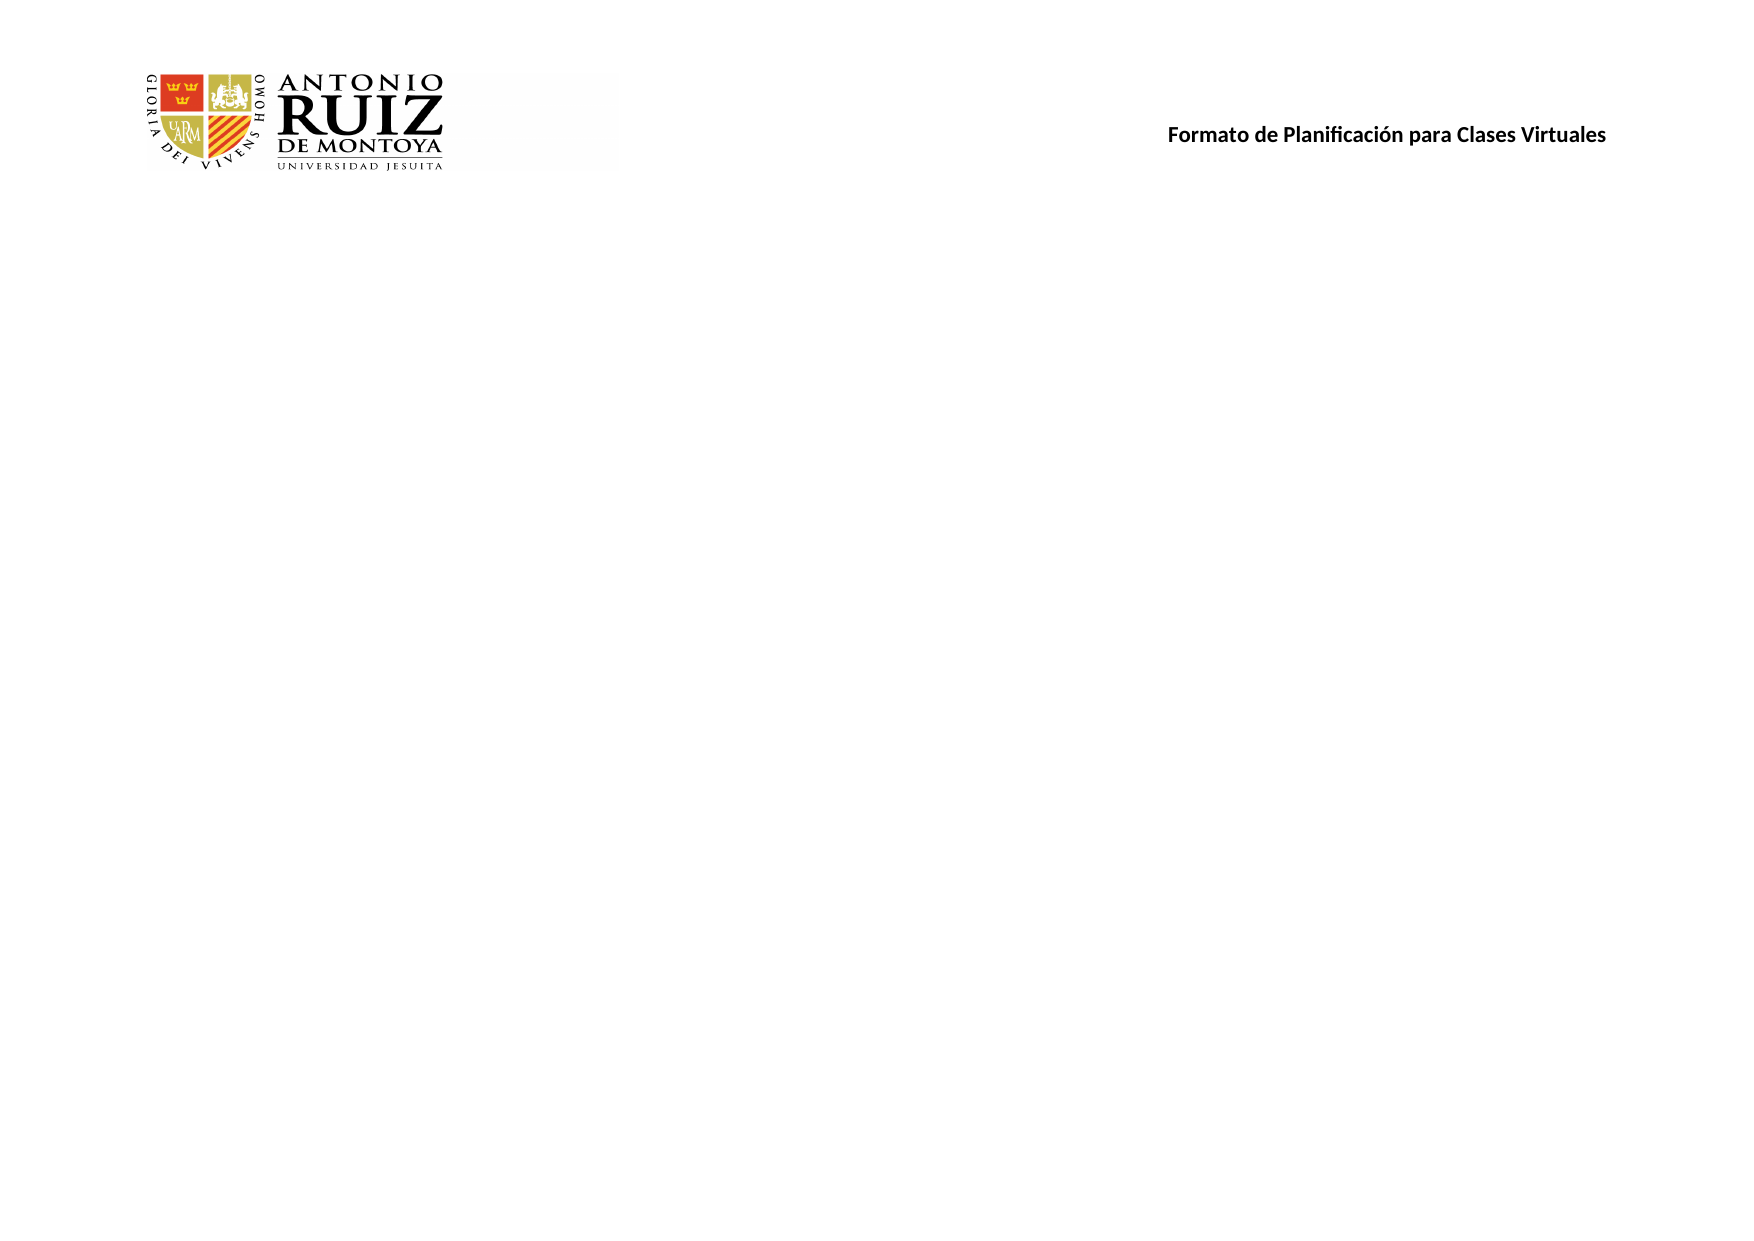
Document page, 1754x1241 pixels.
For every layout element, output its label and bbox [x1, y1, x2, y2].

picture [146, 73, 619, 171]
